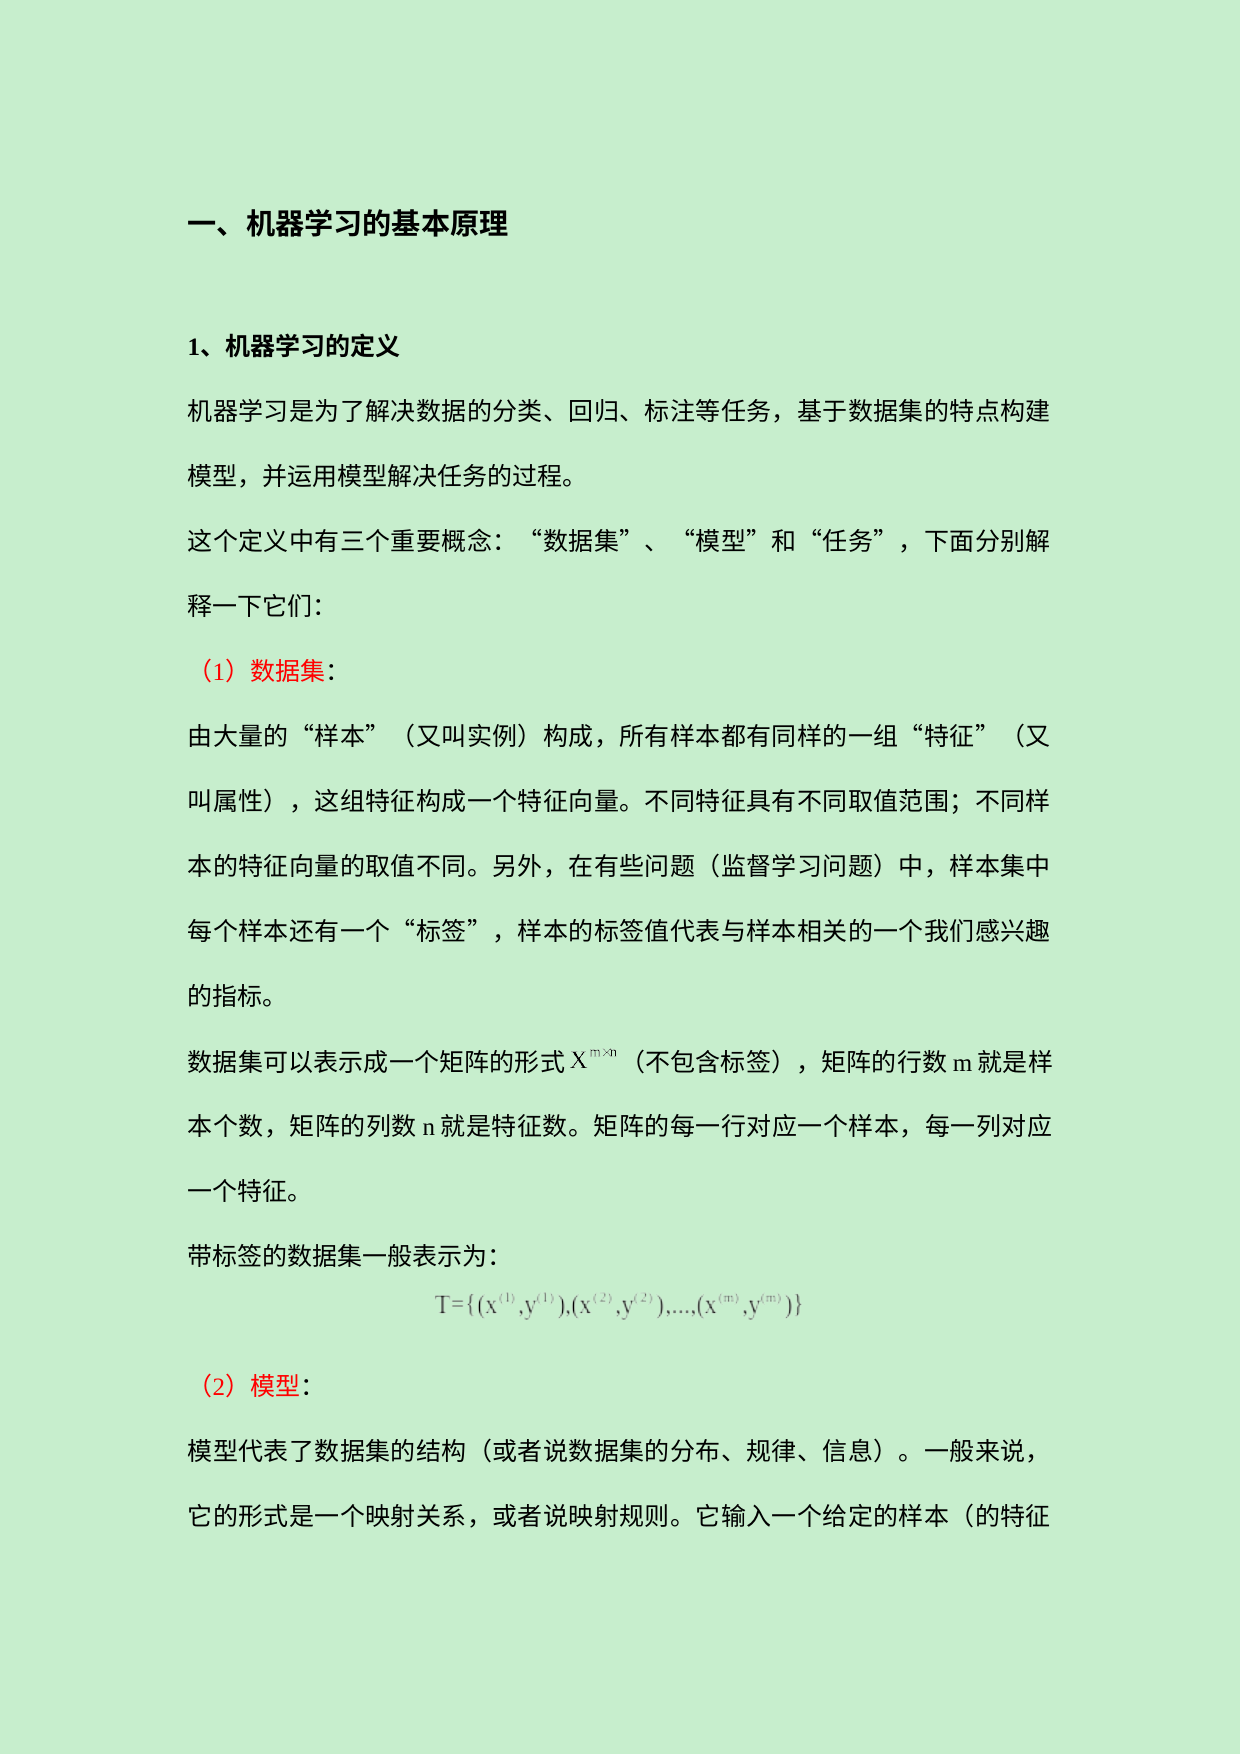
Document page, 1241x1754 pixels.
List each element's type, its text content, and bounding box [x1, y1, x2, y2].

text （1）数据集： [187, 637, 1053, 702]
text （2）模型： [187, 1352, 1053, 1417]
text 带标签的数据集一般表示为： [187, 1222, 1053, 1287]
text 一、机器学习的基本原理 [187, 189, 1053, 254]
text 由大量的“样本”（又叫实例）构成，所有样本都有同样的一组“特征”（又叫属性），这组特征构成一个特征向量。不同特征具有不同取值范围；不同样本的特征向量的取值不同。另外，在有些问题（监督学习问题）中，样本集中每个样本还有一个“标签”，样本的标签值代表与样本相关的一个我们感兴趣的指标。 [187, 702, 1053, 1027]
text 数据集可以表示成一个矩阵的形式（不包含标签），矩阵的行数m就是样本个数，矩阵的列数n就是特征数。矩阵的每一行对应一个样本，每一列对应一个特征。 [187, 1027, 1053, 1222]
text 这个定义中有三个重要概念：“数据集”、“模型”和“任务”，下面分别解释一下它们： [187, 507, 1053, 637]
text 1、机器学习的定义 [187, 312, 1053, 377]
text 模型代表了数据集的结构（或者说数据集的分布、规律、信息）。一般来说，它的形式是一个映射关系，或者说映射规则。它输入一个给定的样本（的特征向量），输出样本的一个指标（该指标对于不同的任务具有不同的意义）。 [187, 1417, 1053, 1547]
text 机器学习是为了解决数据的分类、回归、标注等任务，基于数据集的特点构建模型，并运用模型解决任务的过程。 [187, 377, 1053, 507]
